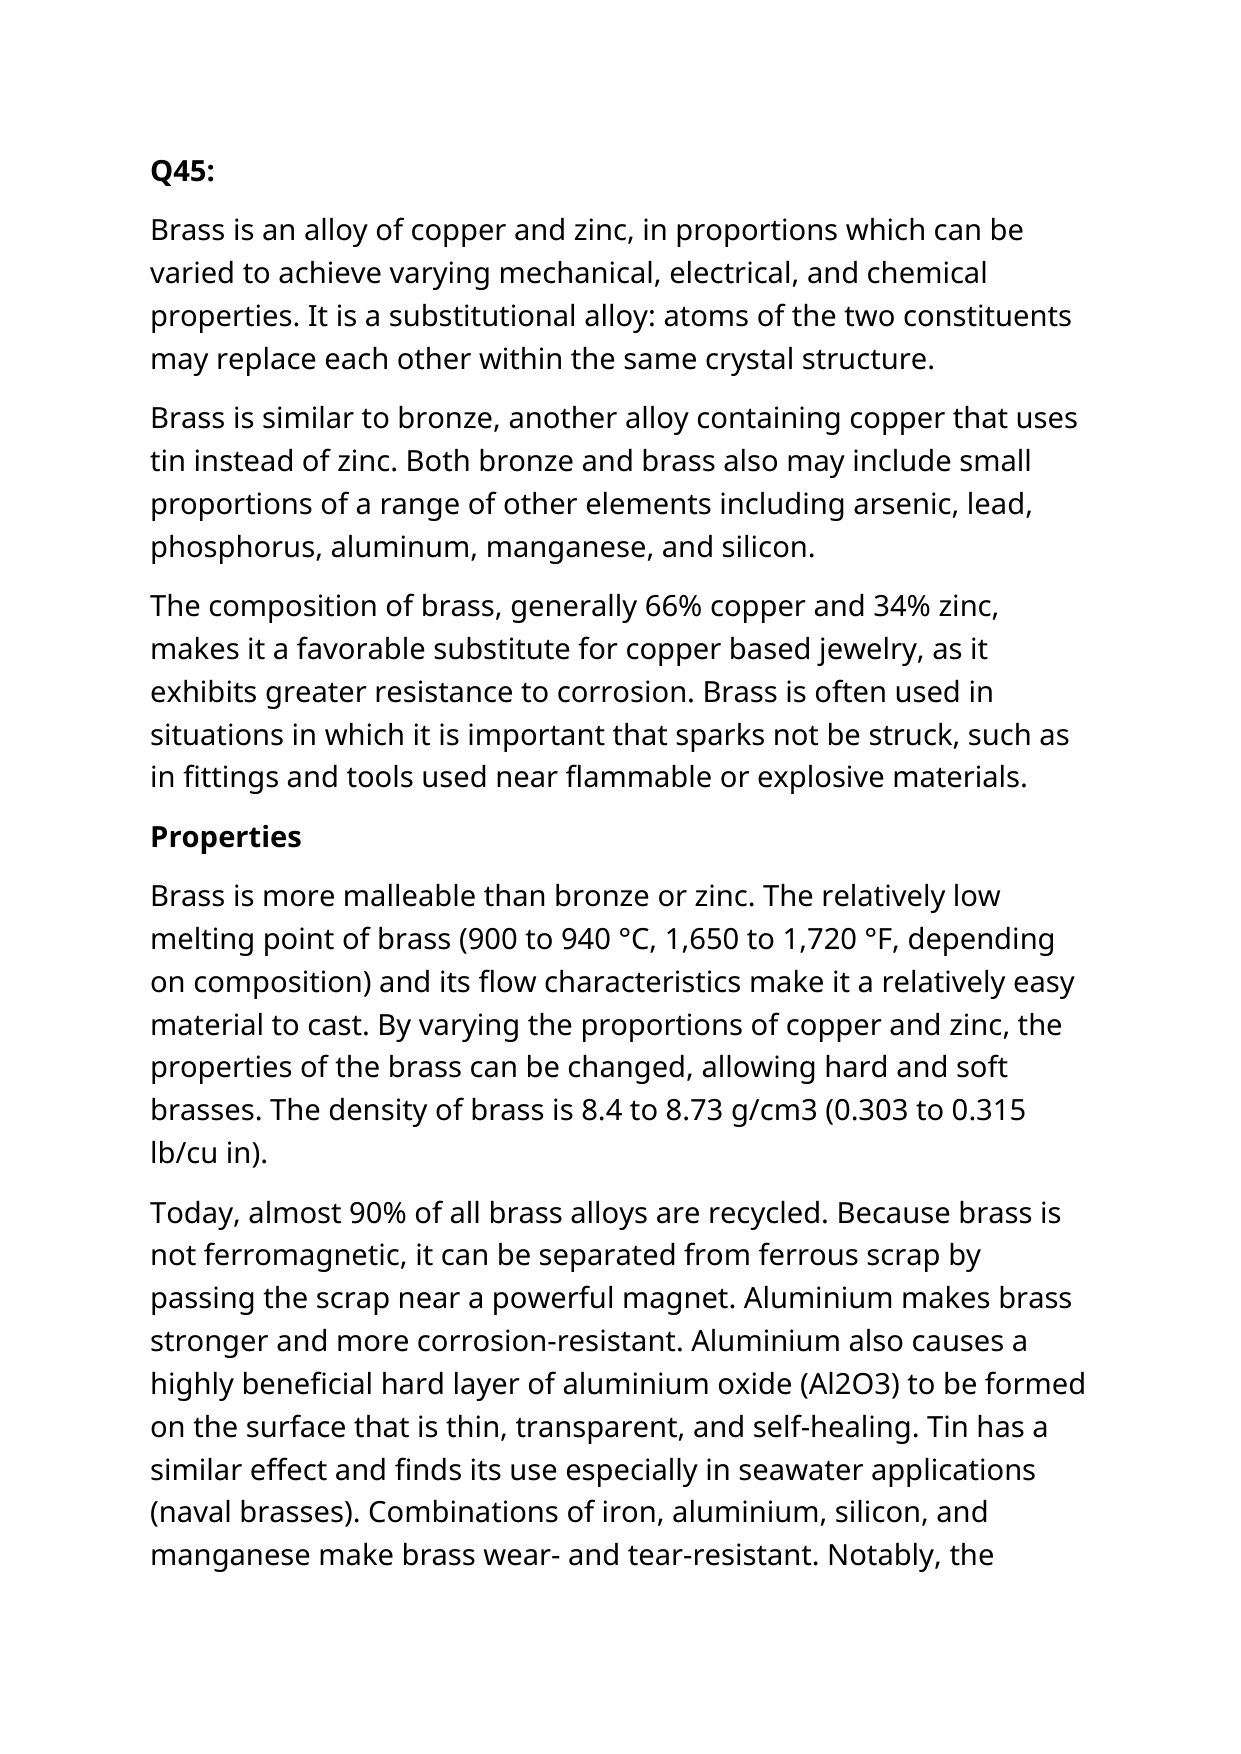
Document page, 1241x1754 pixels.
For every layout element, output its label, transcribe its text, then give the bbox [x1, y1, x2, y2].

text Brass is more malleable than bronze or zinc. The relatively low melting point of brass (900 to 940 °C, 1,650 to 1,720 °F, depending on composition) and its flow characteristics make it a relatively easy material to cast. By varying the proportions of copper and zinc, the properties of the brass can be changed, allowing hard and soft brasses. The density of brass is 8.4 to 8.73 g/cm3 (0.303 to 0.315 lb/cu in). [150, 876, 1090, 1172]
text Properties [150, 816, 1090, 856]
text The composition of brass, generally 66% copper and 34% zinc, makes it a favorable substitute for copper based jewelry, as it exhibits greater resistance to corrosion. Brass is often used in situations in which it is important that sparks not be struck, such as in fittings and tools used near flammable or explosive materials. [150, 585, 1090, 796]
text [150, 1192, 1090, 1574]
text Q45: [150, 150, 1090, 190]
text Brass is similar to bronze, another alloy containing copper that uses tin instead of zinc. Both bronze and brass also may include small proportions of a range of other elements including arsenic, lead, phosphorus, aluminum, manganese, and silicon. [150, 397, 1090, 566]
text Brass is an alloy of copper and zinc, in proportions which can be varied to achieve varying mechanical, electrical, and chemical properties. It is a substitutional alloy: atoms of the two constituents may replace each other within the same crystal structure. [150, 209, 1090, 378]
